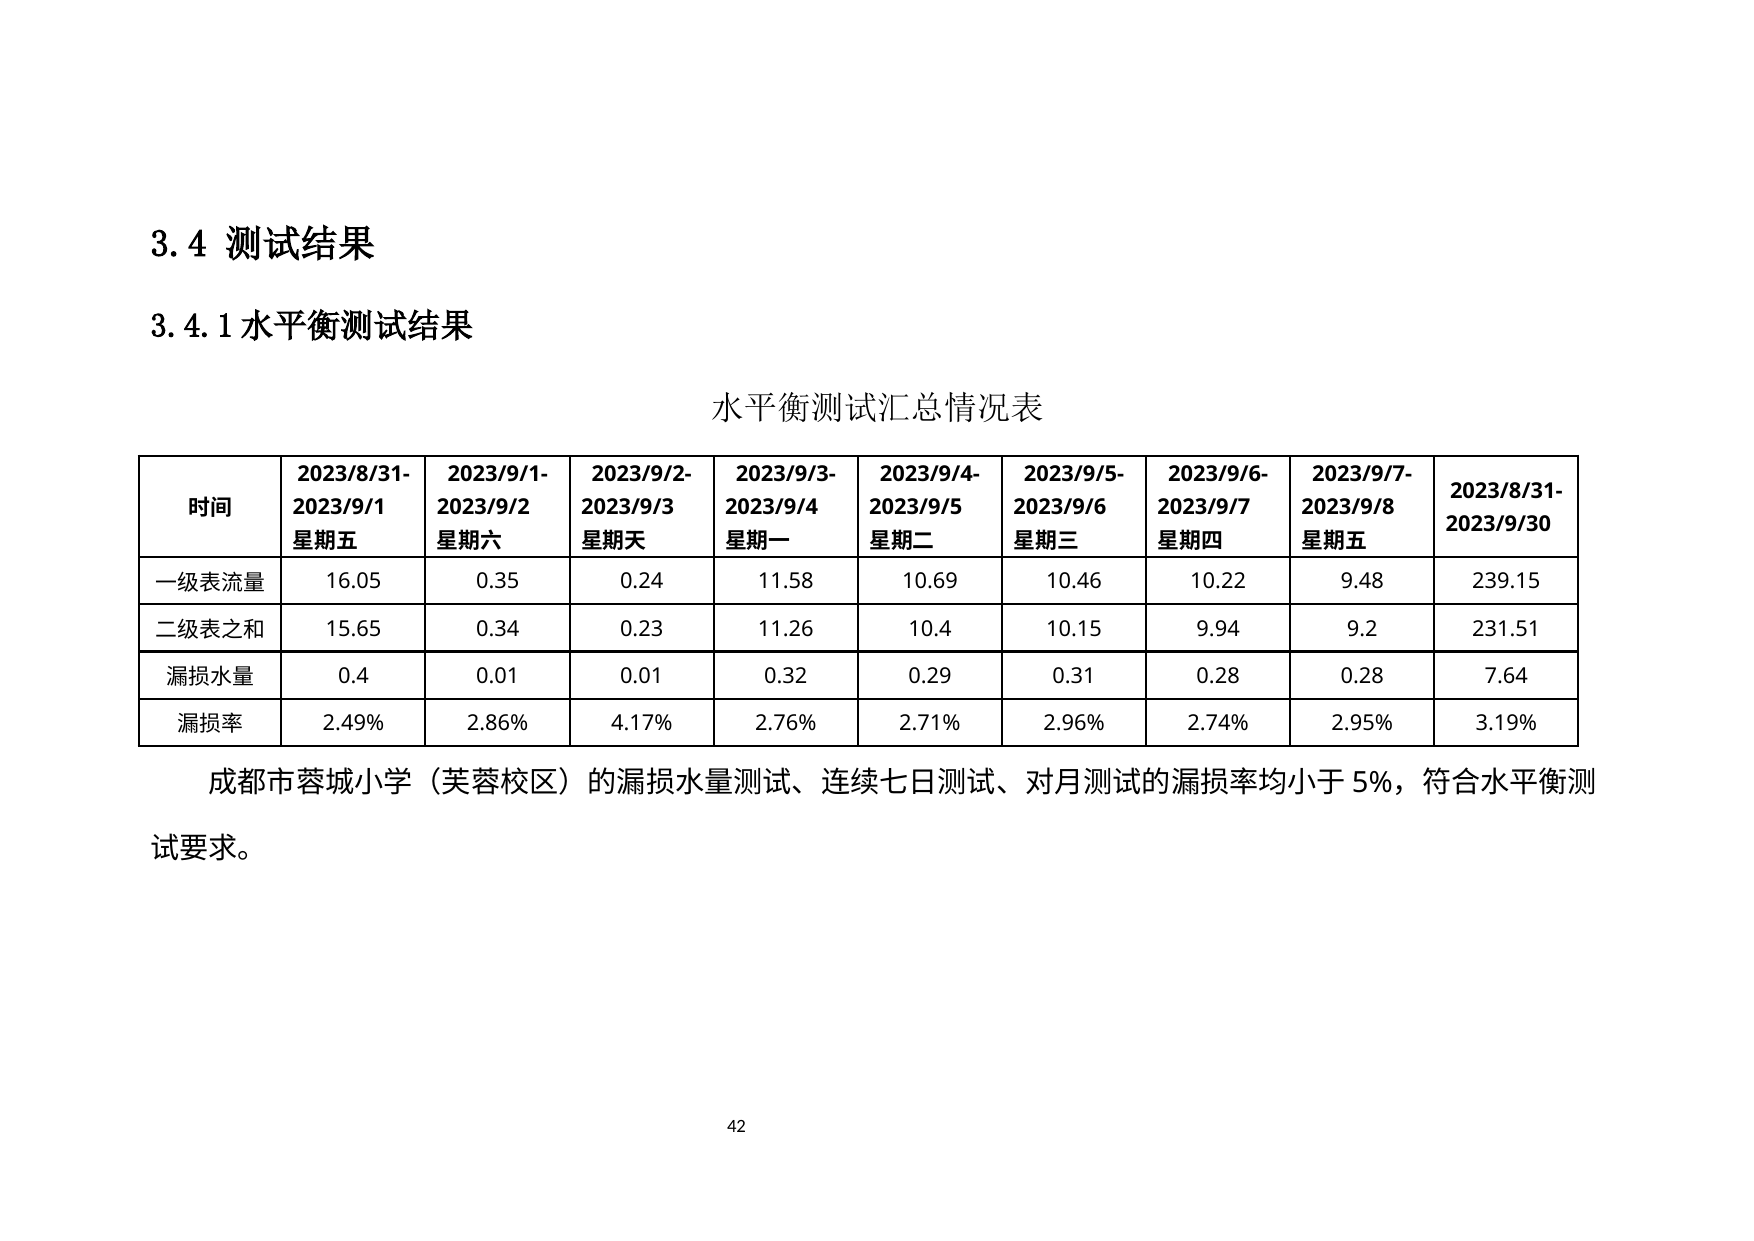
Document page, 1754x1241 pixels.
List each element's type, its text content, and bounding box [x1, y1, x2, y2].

table_header 2023/9/4- 2023/9/5 星期二 [859, 457, 1001, 556]
table_header 时间 [140, 457, 280, 556]
table_cell 2.95% [1291, 700, 1433, 745]
table_cell 10.46 [1003, 558, 1145, 603]
table_cell 2.86% [426, 700, 569, 745]
table_cell 0.28 [1147, 653, 1289, 698]
table_cell 2.49% [282, 700, 424, 745]
table_cell 10.69 [859, 558, 1001, 603]
table_cell 4.17% [571, 700, 713, 745]
table_cell 2.74% [1147, 700, 1289, 745]
table_header 2023/8/31- 2023/9/1 星期五 [282, 457, 424, 556]
table_cell 10.22 [1147, 558, 1289, 603]
table_cell 0.23 [571, 605, 713, 650]
table_header 2023/9/2- 2023/9/3 星期天 [571, 457, 713, 556]
table_cell 15.65 [282, 605, 424, 650]
table_header 2023/9/3- 2023/9/4 星期一 [715, 457, 857, 556]
text 成都市蓉城小学（芙蓉校区）的漏损水量测试、连续七日测试、对月测试的漏损率均小于5%，符合水平衡测试要求。 [150, 747, 1604, 879]
table_cell 11.58 [715, 558, 857, 603]
table_cell 0.24 [571, 558, 713, 603]
table_header 2023/9/1- 2023/9/2 星期六 [426, 457, 569, 556]
table_cell 0.01 [571, 653, 713, 698]
table_cell 16.05 [282, 558, 424, 603]
table_cell 一级表流量 [140, 558, 280, 603]
table_cell 9.48 [1291, 558, 1433, 603]
table_cell 0.35 [426, 558, 569, 603]
table_cell 7.64 [1435, 653, 1577, 698]
table_cell 9.2 [1291, 605, 1433, 650]
table_cell 11.26 [715, 605, 857, 650]
table_cell 0.01 [426, 653, 569, 698]
table_cell 10.4 [859, 605, 1001, 650]
table_header 2023/8/31- 2023/9/30 [1435, 457, 1577, 556]
table_cell 0.28 [1291, 653, 1433, 698]
table_cell 2.96% [1003, 700, 1145, 745]
table_cell 0.31 [1003, 653, 1145, 698]
table_cell 239.15 [1435, 558, 1577, 603]
text 3.4.1水平衡测试结果 [150, 289, 1604, 356]
table_cell 231.51 [1435, 605, 1577, 650]
table_header 2023/9/7- 2023/9/8 星期五 [1291, 457, 1433, 556]
table_cell 3.19% [1435, 700, 1577, 745]
table_header 2023/9/5- 2023/9/6 星期三 [1003, 457, 1145, 556]
table_cell 9.94 [1147, 605, 1289, 650]
table_cell 2.76% [715, 700, 857, 745]
text 3.4 测试结果 [150, 207, 1604, 273]
table_cell 0.4 [282, 653, 424, 698]
table_cell 漏损率 [140, 700, 280, 745]
table_header 2023/9/6- 2023/9/7 星期四 [1147, 457, 1289, 556]
table_cell 二级表之和 [140, 605, 280, 650]
table_cell 0.32 [715, 653, 857, 698]
table_cell 0.29 [859, 653, 1001, 698]
table_cell 漏损水量 [140, 653, 280, 698]
table_cell 10.15 [1003, 605, 1145, 650]
text 水平衡测试汇总情况表 [150, 372, 1604, 438]
table_cell 0.34 [426, 605, 569, 650]
table_cell 2.71% [859, 700, 1001, 745]
